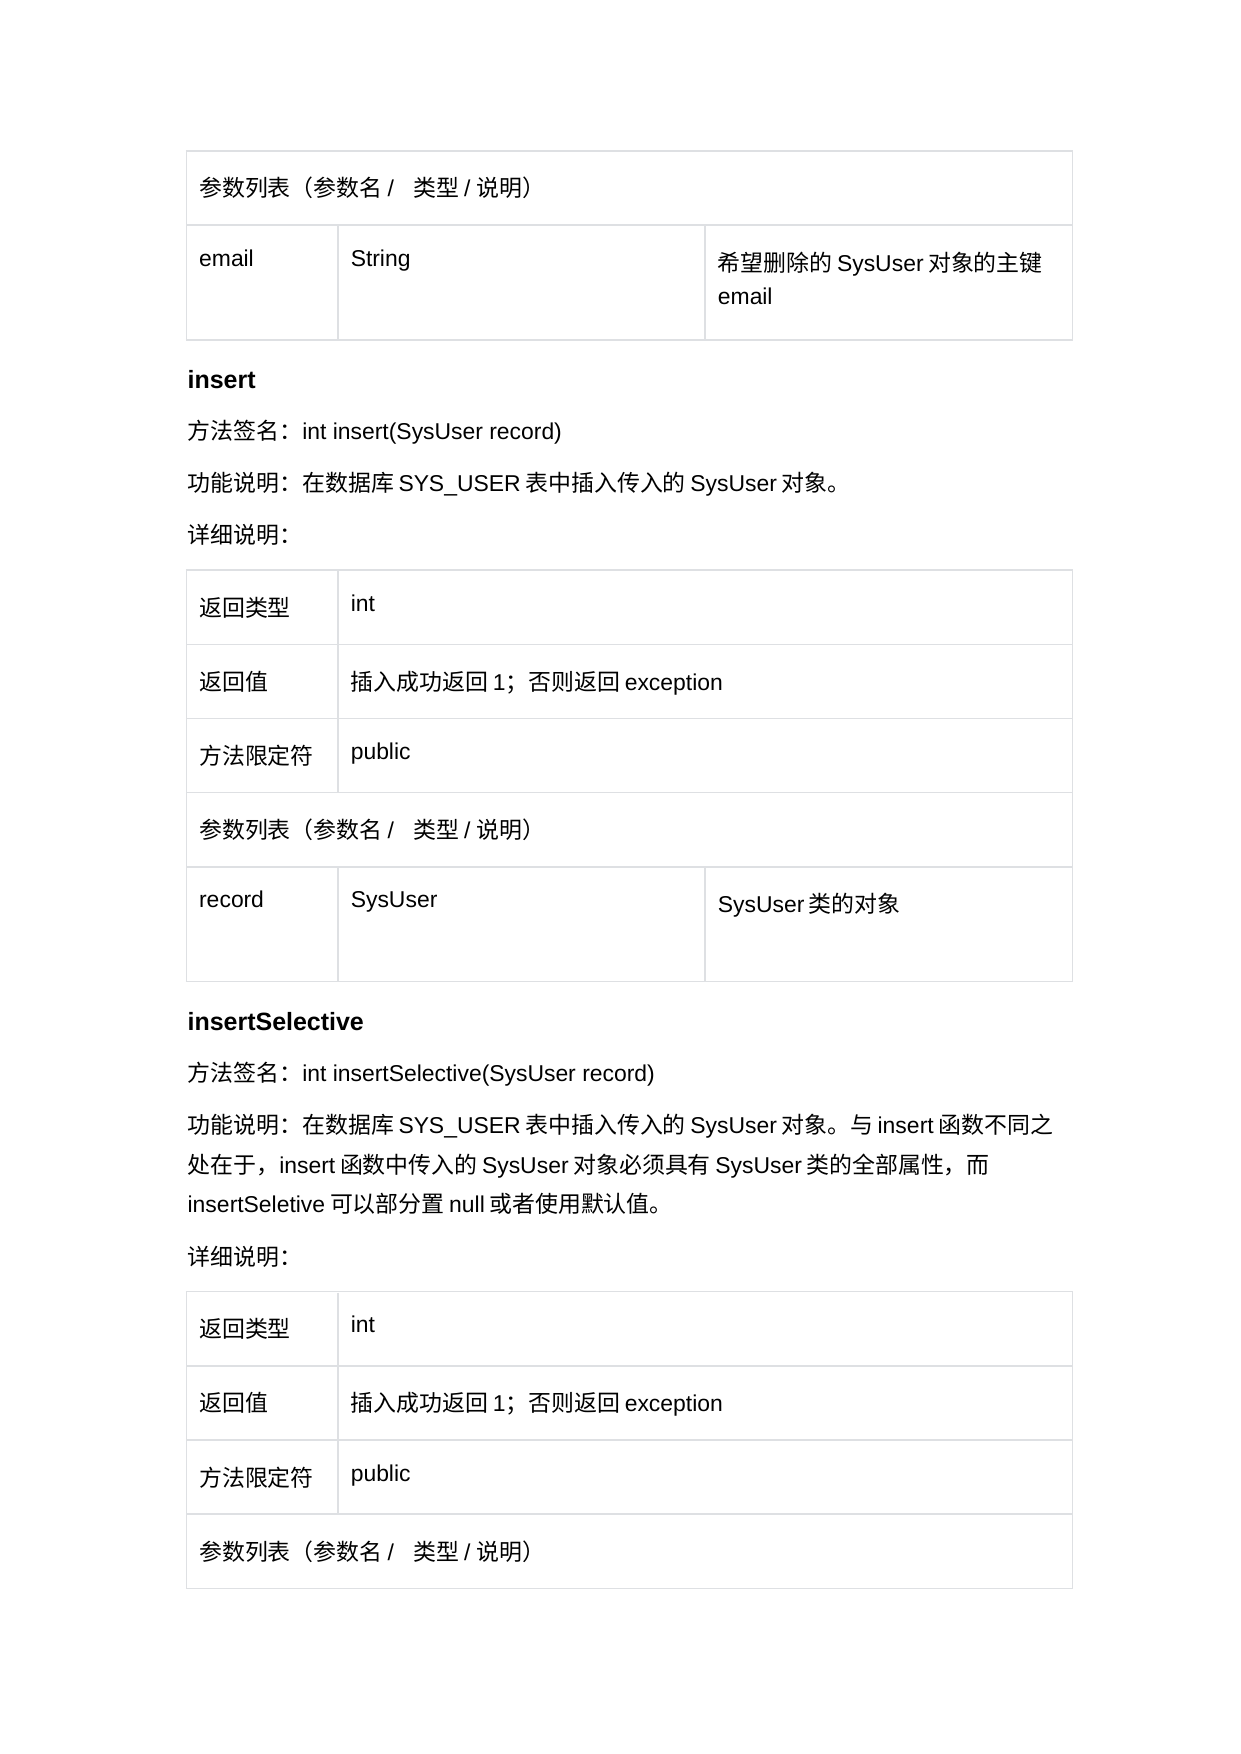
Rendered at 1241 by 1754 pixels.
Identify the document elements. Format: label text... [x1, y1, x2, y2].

table_cell 插入成功返回1；否则返回exception [339, 645, 1072, 718]
text insert [187, 366, 1053, 394]
text 功能说明：在数据库SYS_USER表中插入传入的SysUser对象。 [187, 465, 1053, 498]
table_header int [339, 571, 1072, 643]
text 方法签名：int insertSelective(SysUser record) [187, 1054, 1053, 1088]
table_cell 方法限定符 [187, 719, 337, 792]
table_cell 插入成功返回1；否则返回exception [339, 1367, 1072, 1439]
table_header int [339, 1292, 1072, 1365]
table_cell 参数列表（参数名 / 类型 / 说明） [187, 1515, 1072, 1587]
text 详细说明： [187, 1238, 1053, 1272]
table_header 返回类型 [187, 571, 337, 643]
text 方法签名：int insert(SysUser record) [187, 412, 1053, 446]
table_header 返回类型 [187, 1292, 338, 1365]
table_cell 返回值 [187, 1367, 337, 1439]
table_cell SysUser类的对象 [706, 868, 1072, 981]
table_cell 方法限定符 [187, 1441, 337, 1513]
table_cell 参数列表（参数名 / 类型 / 说明） [187, 793, 1072, 866]
table_cell 参数列表（参数名 / 类型 / 说明） [187, 152, 1072, 224]
text 详细说明： [187, 517, 1053, 550]
table_cell public [339, 719, 1072, 792]
table_cell record [187, 868, 337, 981]
table_cell 返回值 [187, 645, 337, 718]
text 功能说明：在数据库SYS_USER表中插入传入的SysUser对象。与insert函数不同之处在于，insert函数中传入的SysUser对象必须具有SysUser类的全部属性，而insertSeletive可以部分置null或者使用默认值。 [187, 1107, 1053, 1219]
table_cell SysUser [339, 868, 704, 981]
table_cell email [187, 226, 337, 339]
text insertSelective [187, 1007, 1053, 1036]
table_cell 希望删除的SysUser对象的主键email [706, 226, 1072, 339]
table_cell String [339, 226, 704, 339]
table_cell public [339, 1441, 1072, 1513]
